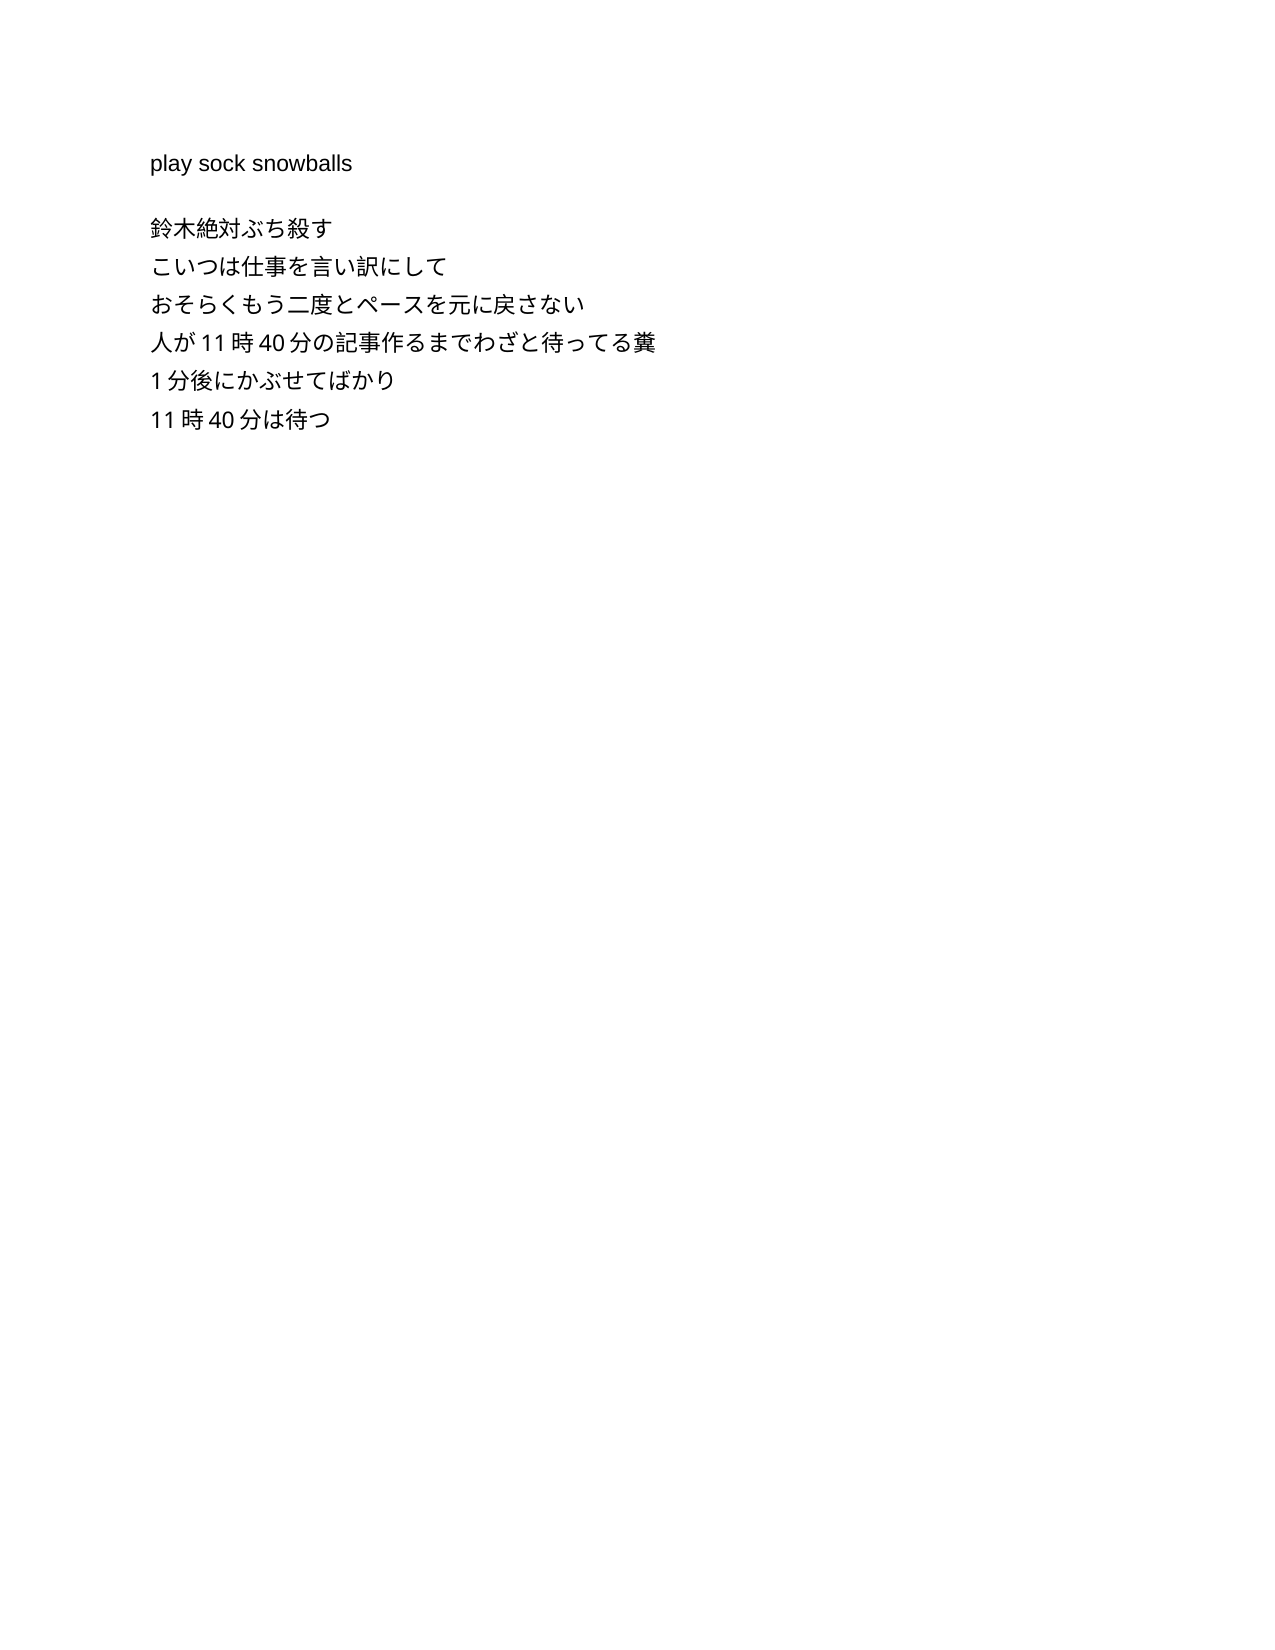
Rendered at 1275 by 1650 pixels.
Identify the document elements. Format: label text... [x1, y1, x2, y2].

text play sock snowballs [150, 150, 1125, 176]
text こいつは仕事を言い訳にして [150, 248, 1125, 282]
text おそらくもう二度とペースを元に戻さない [150, 287, 1125, 320]
text 人が11時40分の記事作るまでわざと待ってる糞 [150, 325, 1125, 358]
text 11時40分は待つ [150, 401, 1125, 435]
text 1分後にかぶせてばかり [150, 363, 1125, 396]
text 鈴木絶対ぶち殺す [150, 210, 1125, 244]
